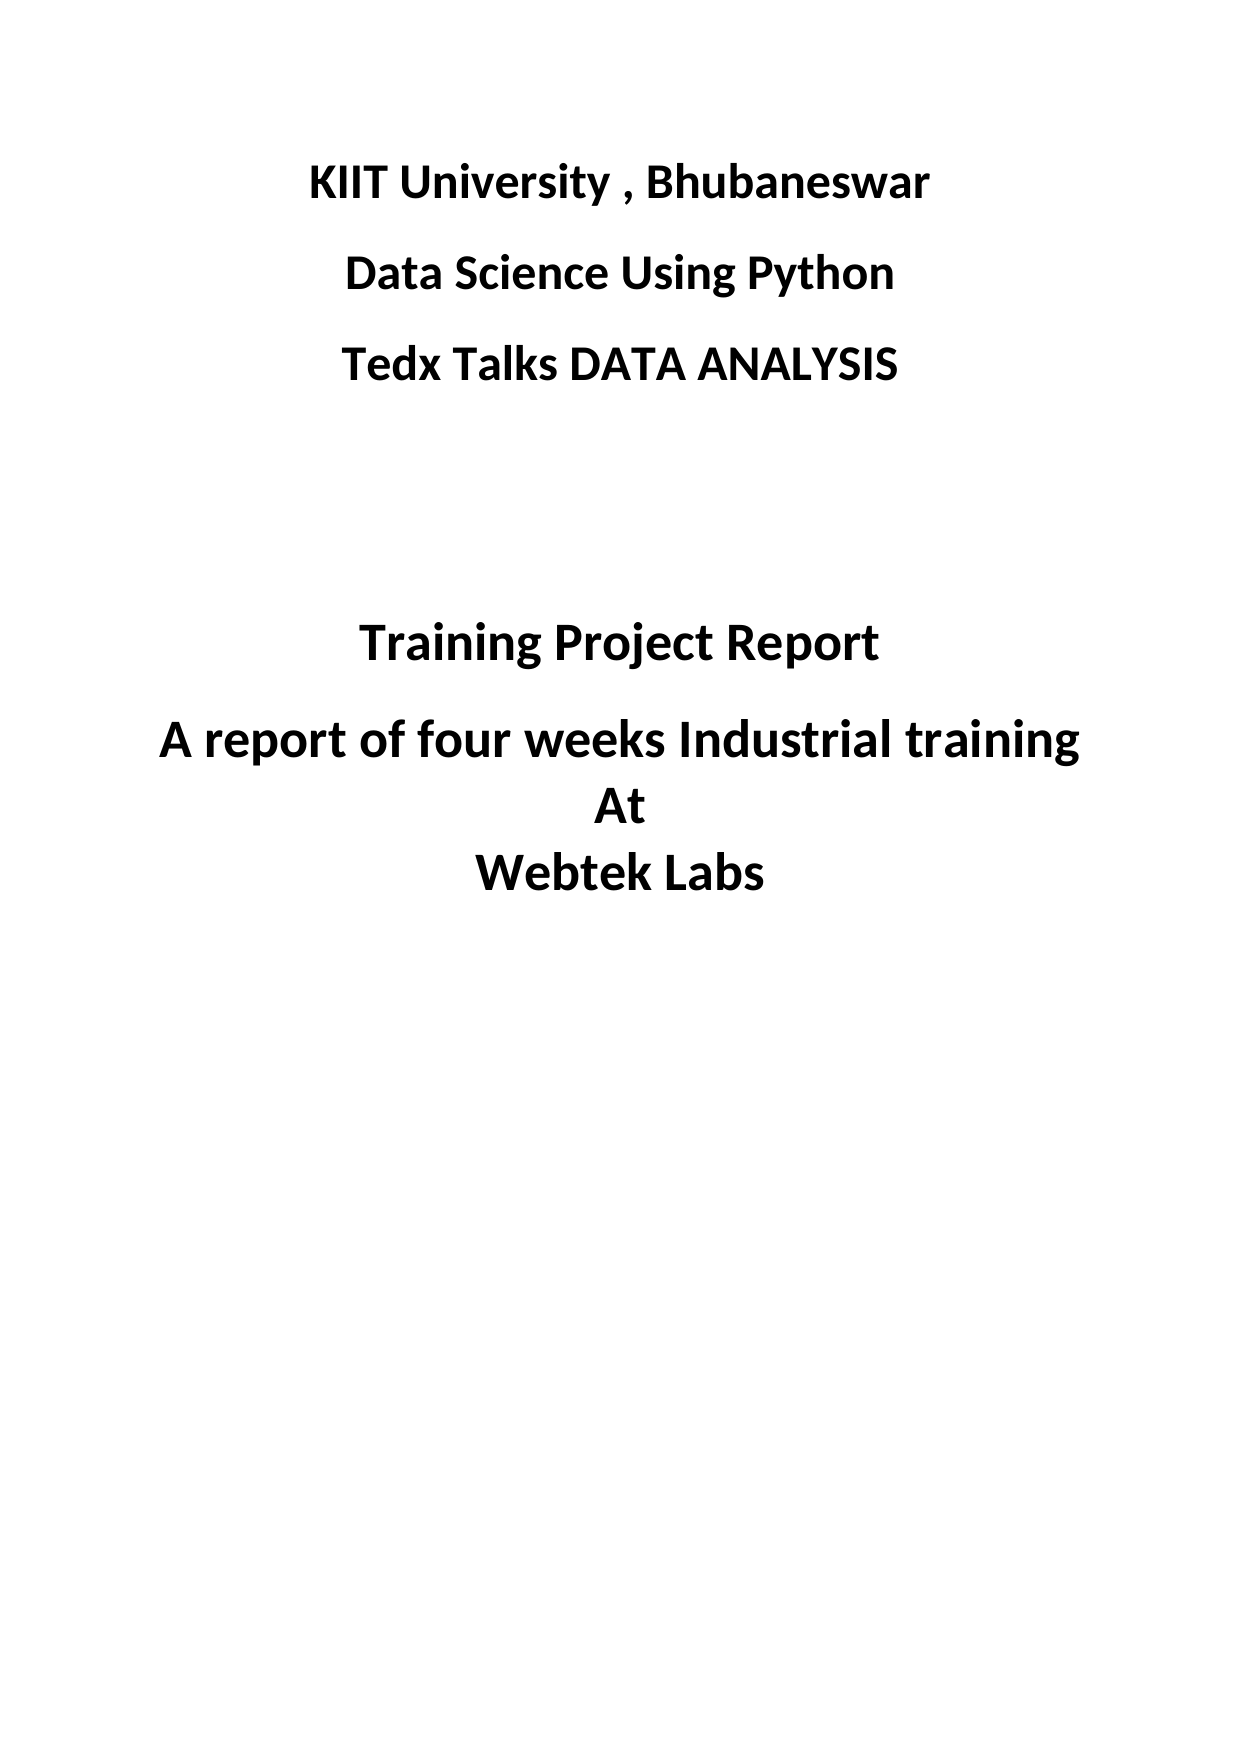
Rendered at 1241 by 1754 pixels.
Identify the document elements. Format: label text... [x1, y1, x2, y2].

text At [150, 771, 1090, 837]
text KIIT University , Bhubaneswar [150, 150, 1090, 211]
text Training Project Report [150, 608, 1090, 674]
text Tedx Talks DATA ANALYSIS [150, 332, 1090, 393]
text Webtek Labs [150, 837, 1090, 903]
text Data Science Using Python [150, 241, 1090, 302]
text A report of four weeks Industrial training [150, 705, 1090, 771]
